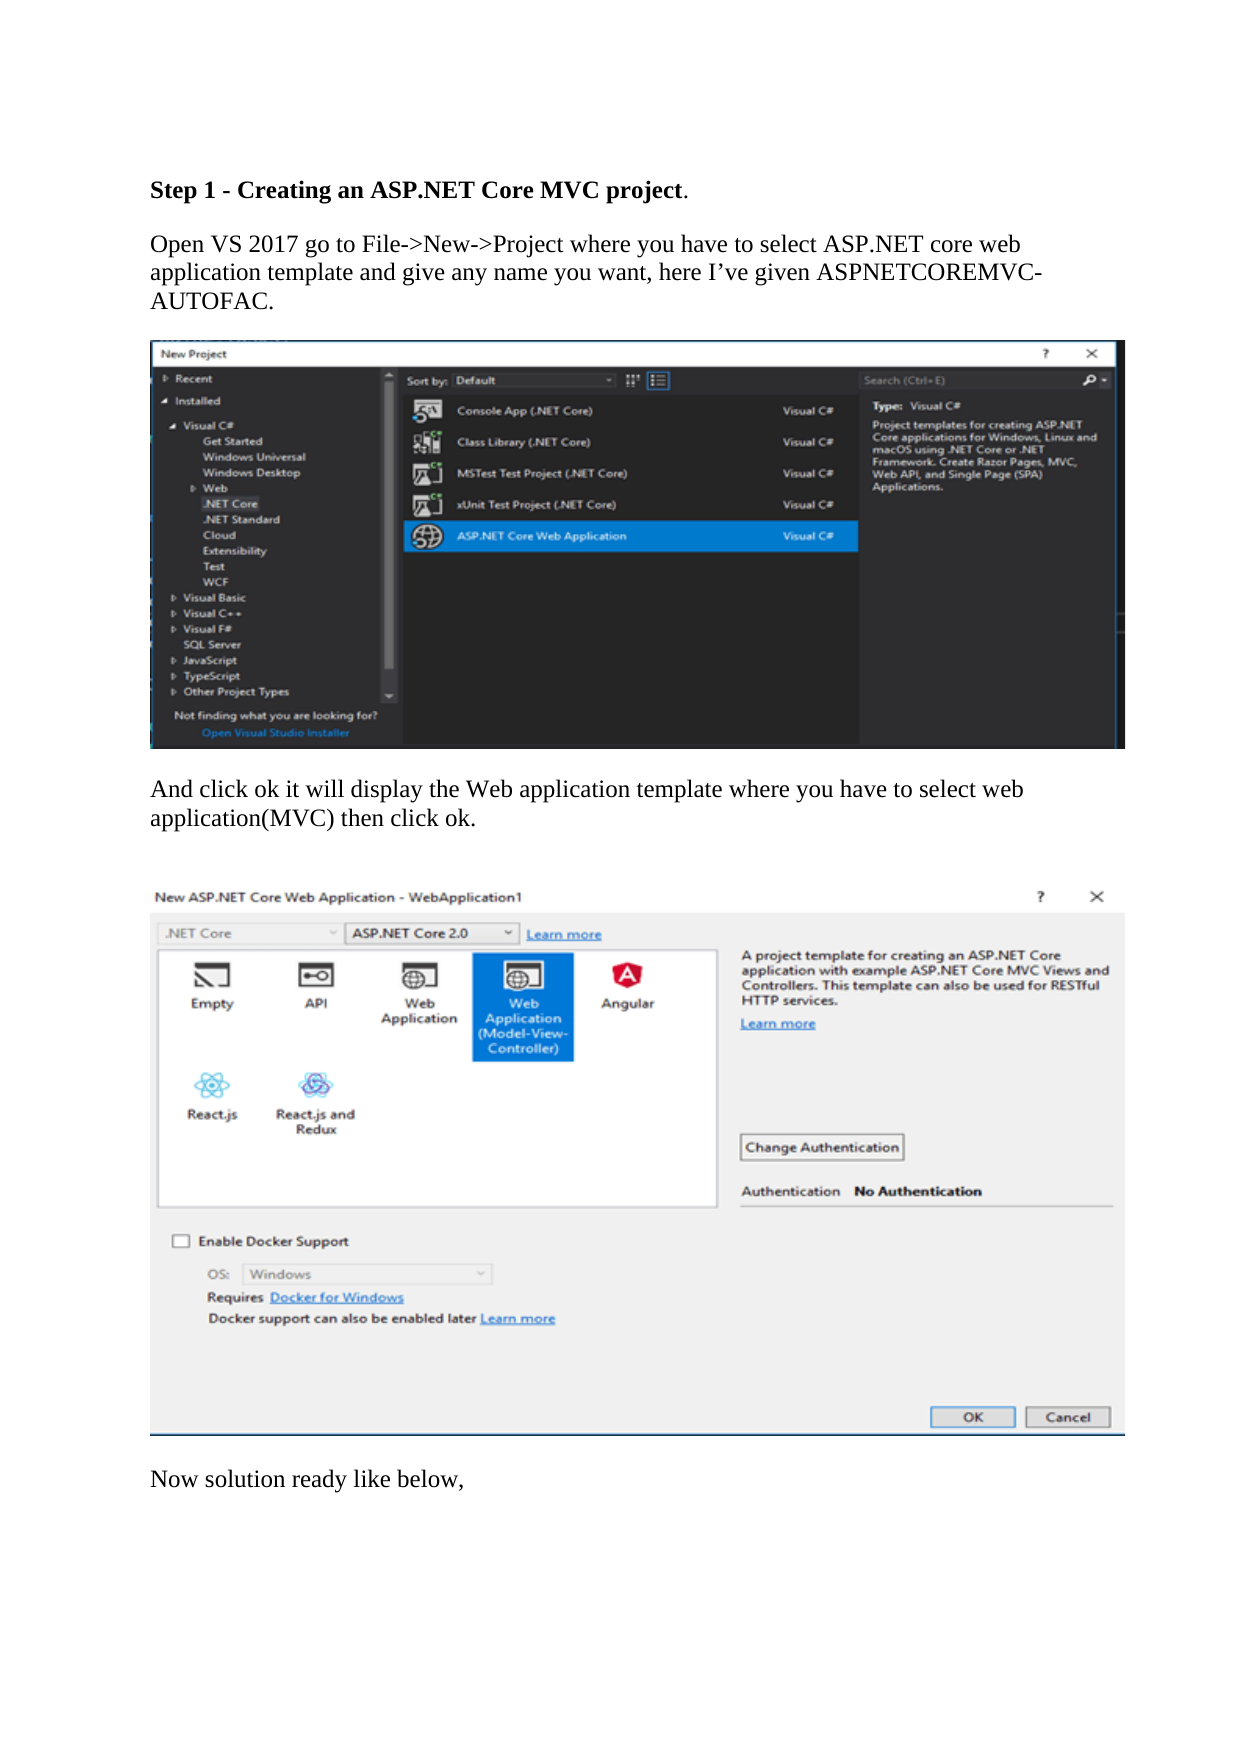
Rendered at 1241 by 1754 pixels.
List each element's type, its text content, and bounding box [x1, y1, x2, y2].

text Step 1 - Creating an ASP.NET Core MVC project. [150, 175, 1090, 204]
text And click ok it will display the Web application template where you have to select web application(MVC) then click ok. [150, 774, 1090, 832]
picture [150, 340, 1125, 749]
text Open VS 2017 go to File->New->Project where you have to select ASP.NET core web application template and give any name you want, here I’ve given ASPNETCOREMVC-AUTOFAC. [150, 229, 1090, 315]
picture [150, 885, 1125, 1436]
text Now solution ready like below, [150, 1464, 1090, 1493]
